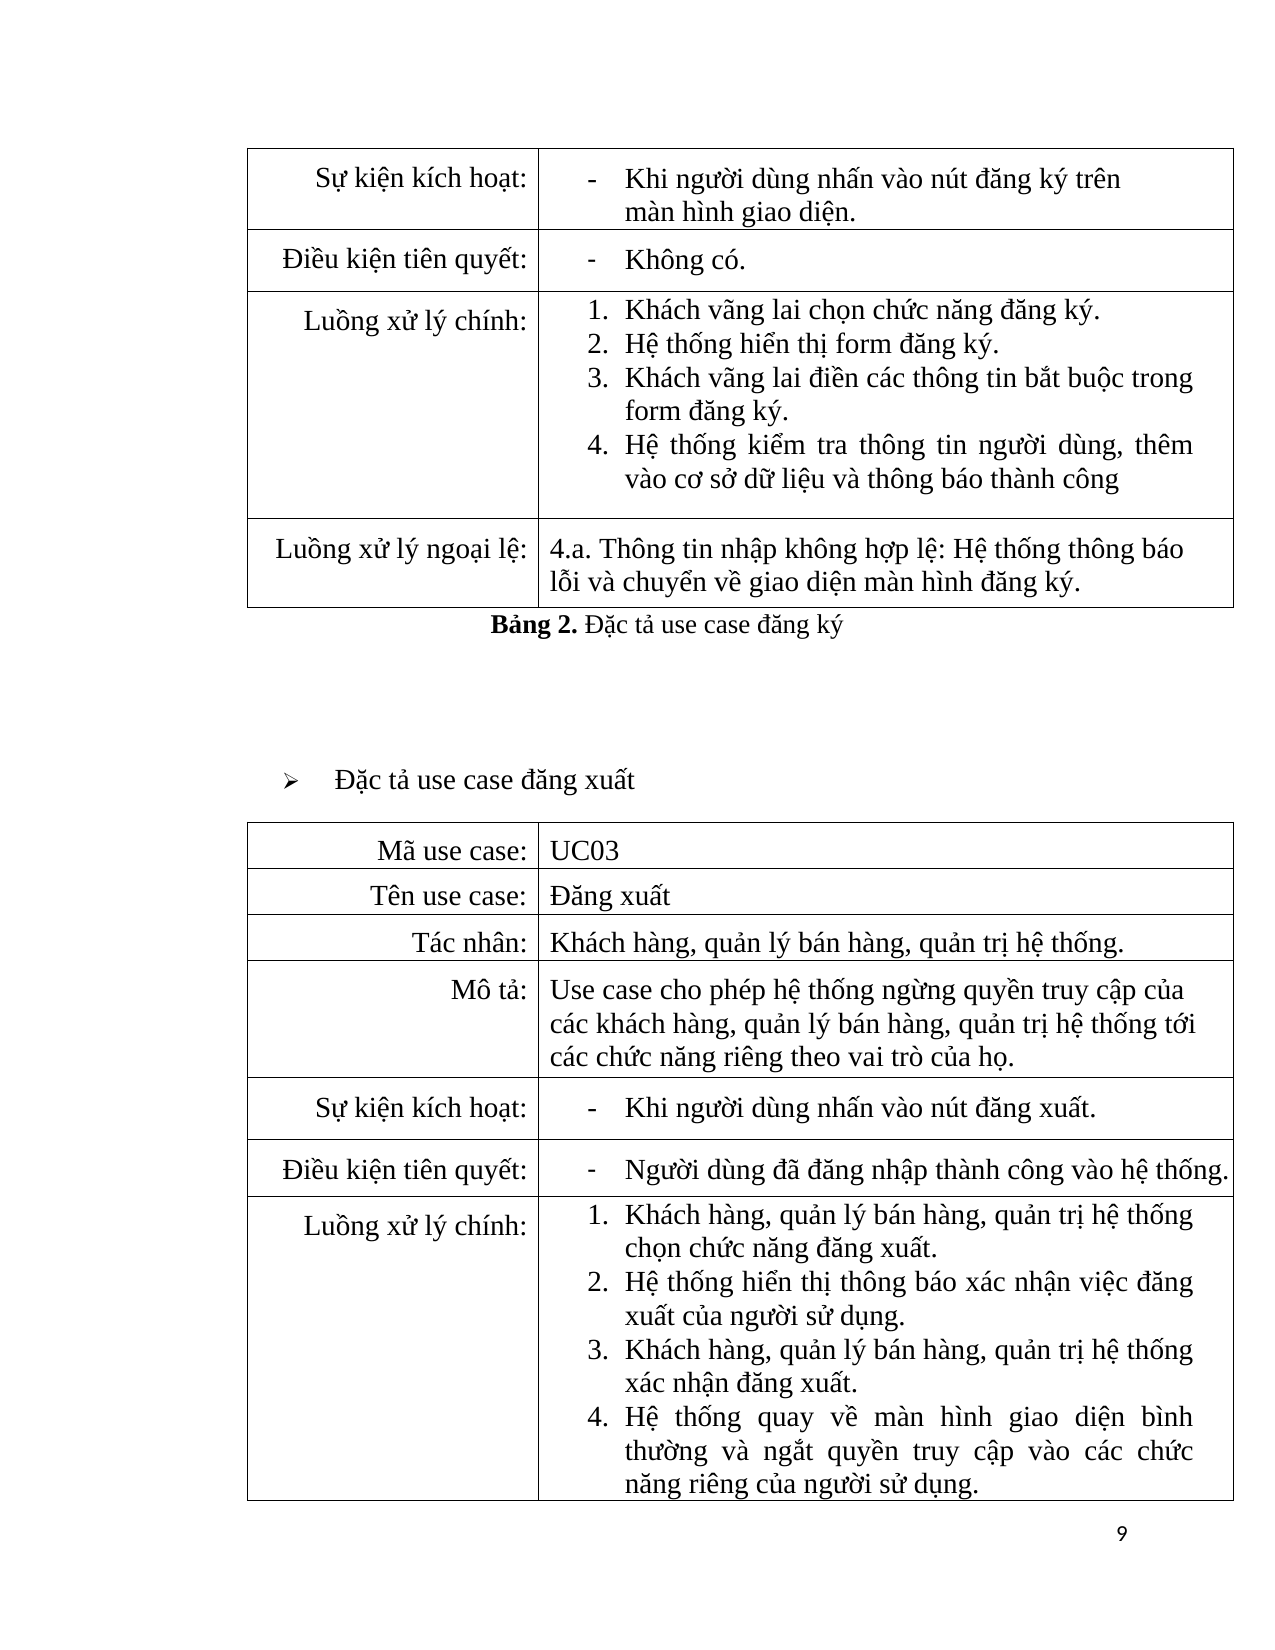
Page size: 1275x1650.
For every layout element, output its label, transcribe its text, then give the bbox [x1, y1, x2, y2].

table_cell Khách hàng, quản lý bán hàng, quản trị hệ thống. [539, 915, 1233, 959]
table_cell Tên use case: [248, 869, 538, 913]
table_cell Luồng xử lý ngoại lệ: [248, 519, 538, 607]
table_header Mã use case: [248, 823, 538, 867]
table_cell Khi người dùng nhấn vào nút đăng ký trên màn hình giao diện. [539, 149, 1233, 229]
table_cell Điều kiện tiên quyết: [248, 230, 538, 291]
table_cell Mô tả: [248, 961, 538, 1077]
table_cell Sự kiện kích hoạt: [248, 149, 538, 229]
text Bảng 2. Đặc tả use case đăng ký [207, 608, 1127, 639]
table_cell Điều kiện tiên quyết: [248, 1140, 538, 1196]
table_cell Đăng xuất [539, 869, 1233, 913]
table_cell Sự kiện kích hoạt: [248, 1078, 538, 1139]
table_cell Khách hàng, quản lý bán hàng, quản trị hệ thống chọn chức năng đăng xuất. Hệ thống hiển thị thông báo xác nhận việc đăng xuất của người sử dụng. Khách hàng, quản lý bán hàng, quản trị hệ thống xác nhận đăng xuất. Hệ thống quay về màn hình giao diện bình thường và ngắt quyền truy cập vào các chức năng riêng của người sử dụng. [539, 1197, 1233, 1500]
table_cell Khách vãng lai chọn chức năng đăng ký. Hệ thống hiển thị form đăng ký. Khách vãng lai điền các thông tin bắt buộc trong form đăng ký. Hệ thống kiểm tra thông tin người dùng, thêm vào cơ sở dữ liệu và thông báo thành công [539, 292, 1233, 518]
list Đặc tả use case đăng xuất [282, 762, 1127, 796]
table_cell Khi người dùng nhấn vào nút đăng xuất. [539, 1078, 1233, 1139]
table_cell Luồng xử lý chính: [248, 1197, 538, 1500]
table_cell Luồng xử lý chính: [248, 292, 538, 518]
table_cell Người dùng đã đăng nhập thành công vào hệ thống. [539, 1140, 1233, 1196]
table_cell Use case cho phép hệ thống ngừng quyền truy cập của các khách hàng, quản lý bán hàng, quản trị hệ thống tới các chức năng riêng theo vai trò của họ. [539, 961, 1233, 1077]
table_header UC03 [539, 823, 1233, 867]
table_cell Tác nhân: [248, 915, 538, 959]
table_cell Không có. [539, 230, 1233, 291]
table_cell 4.a. Thông tin nhập không hợp lệ: Hệ thống thông báo lỗi và chuyển về giao diện màn hình đăng ký. [539, 519, 1233, 607]
